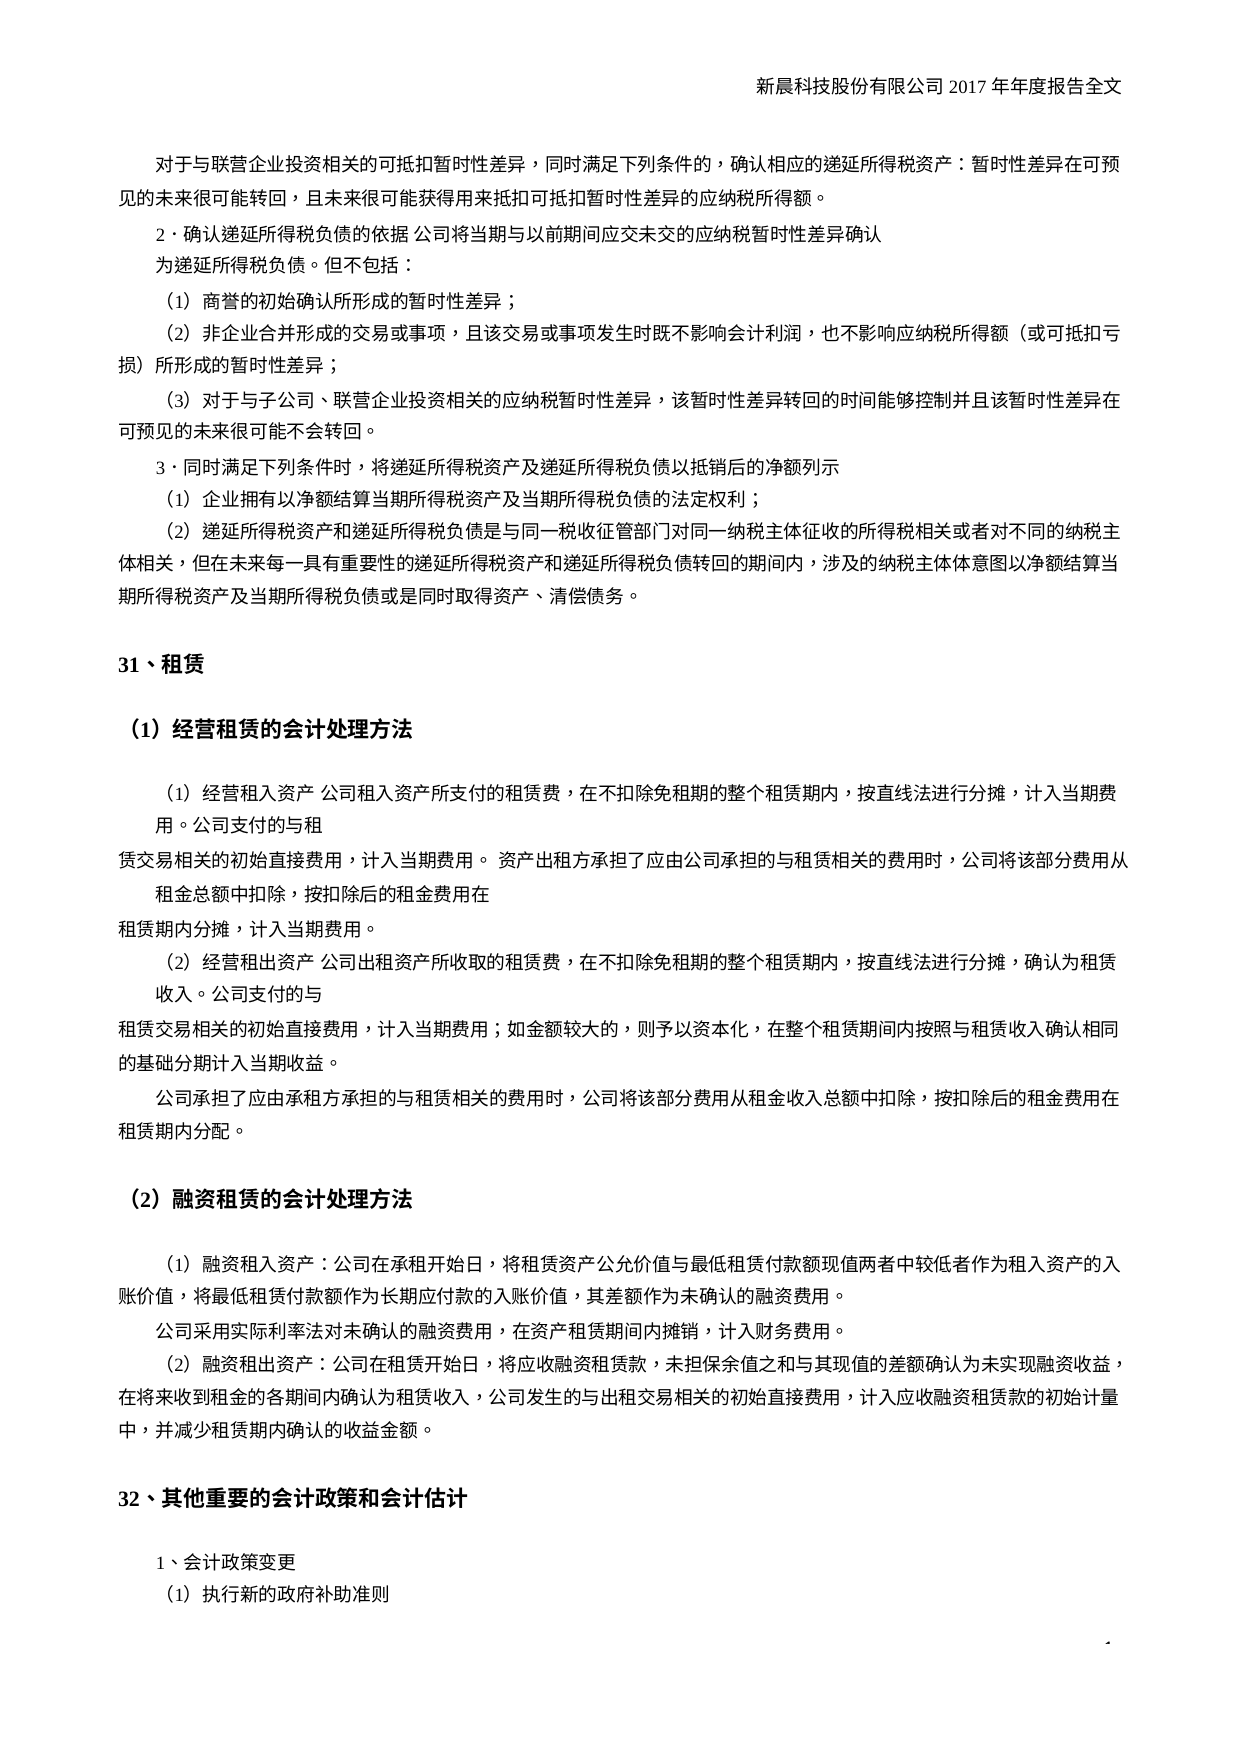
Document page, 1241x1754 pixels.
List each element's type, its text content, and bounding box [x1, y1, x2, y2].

text 租赁期内分摊，计入当期费用。 [118, 916, 1133, 942]
subtitle 32、其他重要的会计政策和会计估计 [118, 1482, 1133, 1512]
text 对于与联营企业投资相关的可抵扣暂时性差异，同时满足下列条件的，确认相应的递延所得税资产：暂时性差异在可预 见的未来很可能转回，且未来很可能获得用来抵扣可抵扣暂时性差异的应纳税所得额。 [118, 151, 1133, 211]
text 租赁交易相关的初始直接费用，计入当期费用；如金额较大的，则予以资本化，在整个租赁期间内按照与租赁收入确认相同 的基础分期计入当期收益。 [118, 1017, 1133, 1076]
text （1）商誉的初始确认所形成的暂时性差异； [156, 288, 1133, 313]
text 公司采用实际利率法对未确认的融资费用，在资产租赁期间内摊销，计入财务费用。 [156, 1318, 1133, 1344]
text （1）执行新的政府补助准则 [156, 1581, 1133, 1607]
subtitle （2）融资租赁的会计处理方法 [118, 1184, 1133, 1214]
text （2）递延所得税资产和递延所得税负债是与同一税收征管部门对同一纳税主体征收的所得税相关或者对不同的纳税主 体相关，但在未来每一具有重要性的递延所得税资产和递延所得税负债转回的期间内，涉及的纳税主体体意图以净额结算当 期所得税资产及当期所得税负债或是同时取得资产、清偿债务。 [118, 518, 1122, 609]
text （2）经营租出资产 公司出租资产所收取的租赁费，在不扣除免租期的整个租赁期内，按直线法进行分摊，确认为租赁收入。公司支付的与 [156, 950, 1133, 1007]
subtitle （1）经营租赁的会计处理方法 [118, 714, 1133, 743]
text 公司承担了应由承租方承担的与租赁相关的费用时，公司将该部分费用从租金收入总额中扣除，按扣除后的租金费用在 租赁期内分配。 [118, 1085, 1133, 1144]
text 3．同时满足下列条件时，将递延所得税资产及递延所得税负债以抵销后的净额列示 [156, 454, 1133, 479]
text （2）非企业合并形成的交易或事项，且该交易或事项发生时既不影响会计利润，也不影响应纳税所得额（或可抵扣亏 损）所形成的暂时性差异； [118, 320, 1123, 377]
text 2．确认递延所得税负债的依据 公司将当期与以前期间应交未交的应纳税暂时性差异确认为递延所得税负债。但不包括： [156, 221, 889, 278]
text （1）经营租入资产 公司租入资产所支付的租赁费，在不扣除免租期的整个租赁期内，按直线法进行分摊，计入当期费用。公司支付的与租 [156, 781, 1133, 838]
text （1）融资租入资产：公司在承租开始日，将租赁资产公允价值与最低租赁付款额现值两者中较低者作为租入资产的入 账价值，将最低租赁付款额作为长期应付款的入账价值，其差额作为未确认的融资费用。 [118, 1251, 1123, 1309]
text 赁交易相关的初始直接费用，计入当期费用。 资产出租方承担了应由公司承担的与租赁相关的费用时，公司将该部分费用从租金总额中扣除，按扣除后的租金费用在 [118, 848, 1133, 906]
subtitle 31、租赁 [118, 649, 1133, 679]
text （1）企业拥有以净额结算当期所得税资产及当期所得税负债的法定权利； [156, 486, 1133, 512]
text （2）融资租出资产：公司在租赁开始日，将应收融资租赁款，未担保余值之和与其现值的差额确认为未实现融资收益， 在将来收到租金的各期间内确认为租赁收入，公司发生的与出租交易相关的初始直接费用，计入应收融资租赁款的初始计量 中，并减少租赁期内确认的收益金额。 [118, 1352, 1133, 1442]
text （3）对于与子公司、联营企业投资相关的应纳税暂时性差异，该暂时性差异转回的时间能够控制并且该暂时性差异在 可预见的未来很可能不会转回。 [118, 387, 1123, 444]
text 1、会计政策变更 [156, 1549, 1133, 1575]
